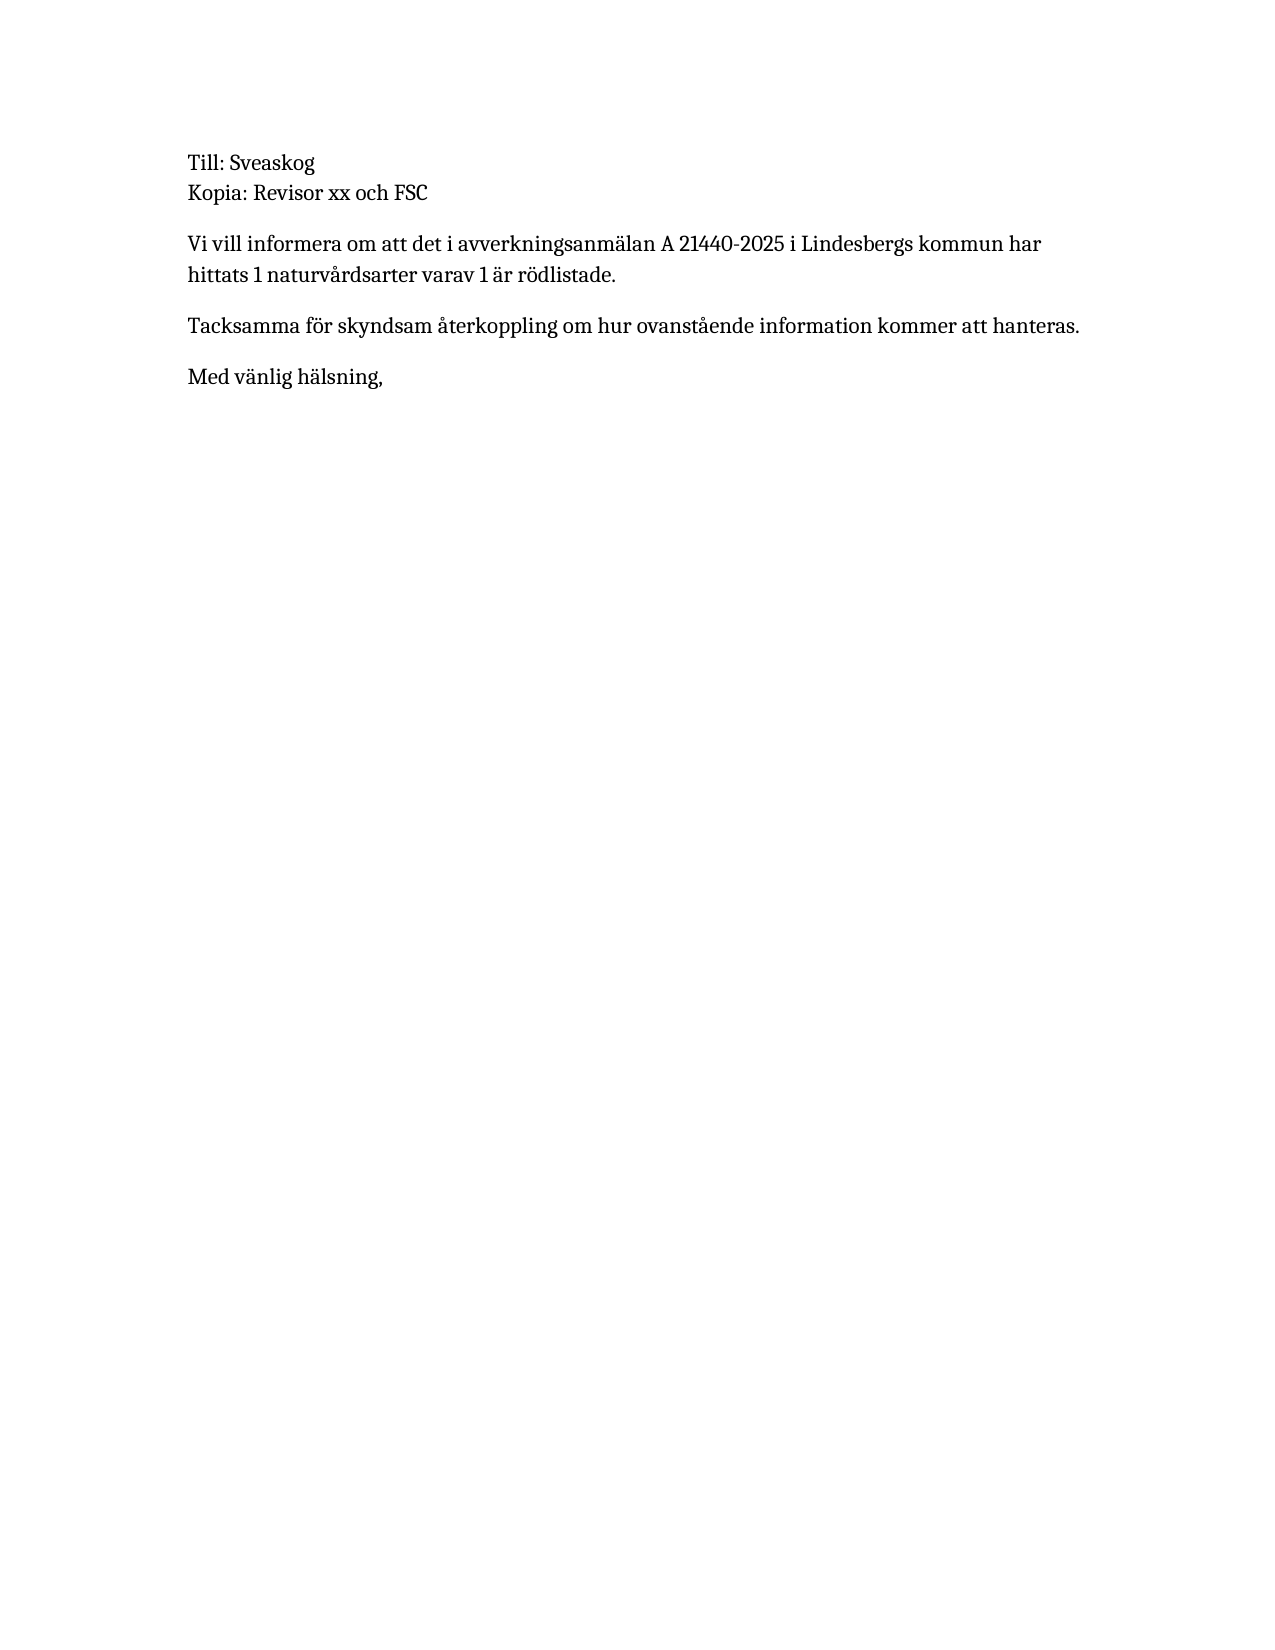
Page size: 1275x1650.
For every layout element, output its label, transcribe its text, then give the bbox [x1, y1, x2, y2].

text Till: Sveaskog Kopia: Revisor xx och FSC [187, 150, 1087, 207]
text Tacksamma för skyndsam återkoppling om hur ovanstående information kommer att hanteras. [187, 312, 1087, 339]
text Vi vill informera om att det i avverkningsanmälan A 21440-2025 i Lindesbergs kommun har hittats 1 naturvårdsarter varav 1 är rödlistade. [187, 231, 1087, 288]
text Med vänlig hälsning, [187, 363, 1087, 420]
